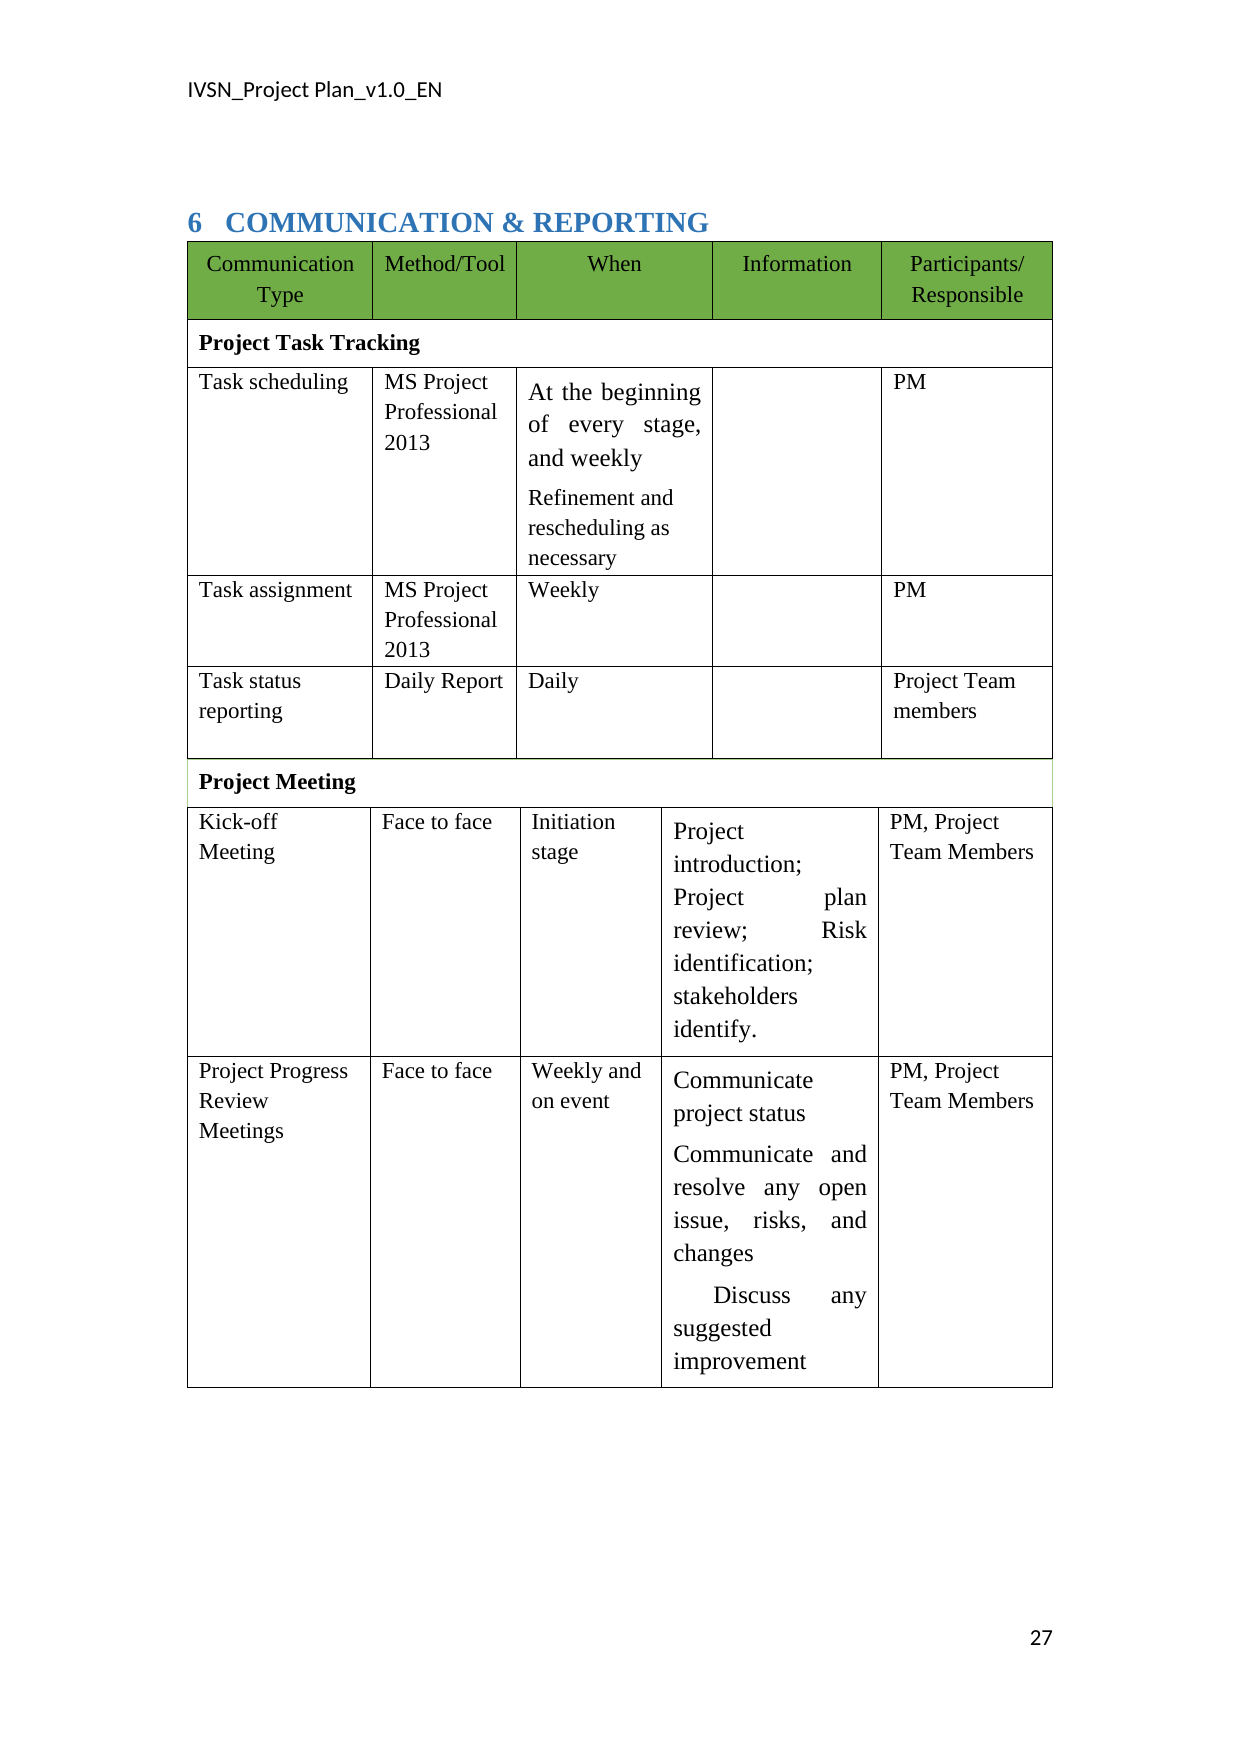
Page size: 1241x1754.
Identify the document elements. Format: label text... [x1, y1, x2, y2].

table_cell Task status reporting [188, 667, 372, 758]
table_cell Task scheduling [188, 368, 372, 574]
table_header Information [713, 242, 881, 319]
table_header PM, Project Team Members [879, 808, 1052, 1056]
table_cell Weekly and on event [521, 1057, 661, 1387]
table_header Participants/ Responsible [882, 242, 1052, 319]
subtitle COMMUNICATION & REPORTING [187, 205, 1053, 238]
table_header Method/Tool [373, 242, 516, 319]
table_cell Communicate project status Communicate and resolve any open issue, risks, and changes Discuss any suggested improvement [662, 1057, 878, 1387]
table_cell MS Project Professional 2013 [373, 576, 516, 666]
table_header Project Meeting [188, 760, 1052, 807]
table_cell Project Task Tracking [188, 320, 1052, 367]
table_cell PM [882, 368, 1052, 574]
table_cell Face to face [371, 1057, 520, 1387]
table_cell Task assignment [188, 576, 372, 666]
table_header Initiation stage [521, 808, 661, 1056]
table_cell [713, 368, 881, 574]
table_cell [713, 576, 881, 666]
table_header Kick-off Meeting [188, 808, 370, 1056]
table_cell Daily Report [373, 667, 516, 758]
table_cell MS Project Professional 2013 [373, 368, 516, 574]
table_cell Weekly [517, 576, 712, 666]
table_cell PM, Project Team Members [879, 1057, 1052, 1387]
table_header Project introduction; Project plan review; Risk identification; stakeholders identify. [662, 808, 878, 1056]
table_cell Project Team members [882, 667, 1052, 758]
table_header Face to face [371, 808, 520, 1056]
table_header Communication Type [188, 242, 372, 319]
table_cell Daily [517, 667, 712, 758]
table_cell At the beginning of every stage, and weekly Refinement and rescheduling as necessary [517, 368, 712, 574]
table_header When [517, 242, 712, 319]
table_cell PM [882, 576, 1052, 666]
table_cell Project Progress Review Meetings [188, 1057, 370, 1387]
table_cell [713, 667, 881, 758]
